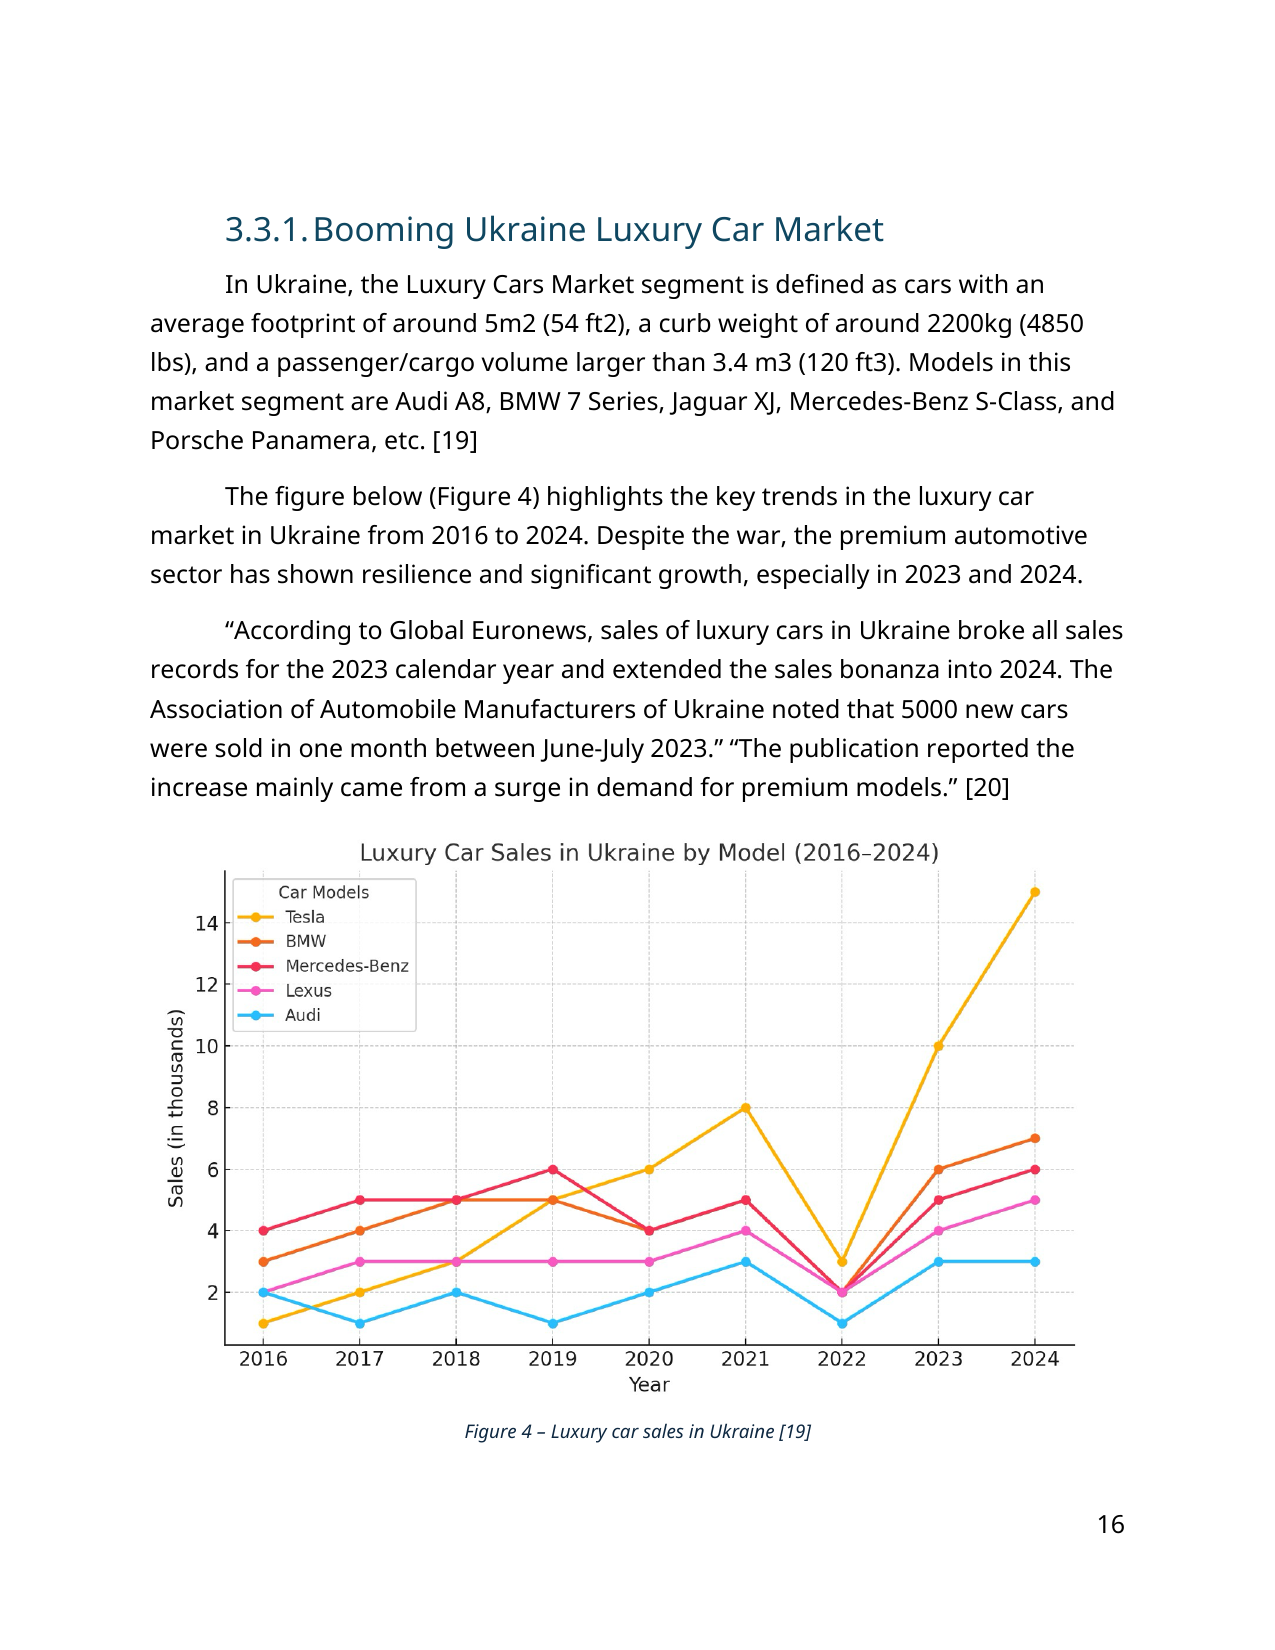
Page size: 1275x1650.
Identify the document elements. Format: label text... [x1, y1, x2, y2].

subtitle Booming Ukraine Luxury Car Market [225, 206, 1125, 251]
picture [150, 825, 1091, 1413]
text The figure below (Figure 4) highlights the key trends in the luxury car market in Ukraine from 2016 to 2024. Despite the war, the premium automotive sector has shown resilience and significant growth, especially in 2023 and 2024. [150, 479, 1125, 591]
text “According to Global Euronews, sales of luxury cars in Ukraine broke all sales records for the 2023 calendar year and extended the sales bonanza into 2024. The Association of Automobile Manufacturers of Ukraine noted that 5000 new cars were sold in one month between June-July 2023.” “The publication reported the increase mainly came from a surge in demand for premium models.” [20] [150, 613, 1125, 804]
text In Ukraine, the Luxury Cars Market segment is defined as cars with an average footprint of around 5m2 (54 ft2), a curb weight of around 2200kg (4850 lbs), and a passenger/cargo volume larger than 3.4 m3 (120 ft3). Models in this market segment are Audi A8, BMW 7 Series, Jaguar XJ, Mercedes-Benz S-Class, and Porsche Panamera, etc. [19] [150, 266, 1125, 457]
